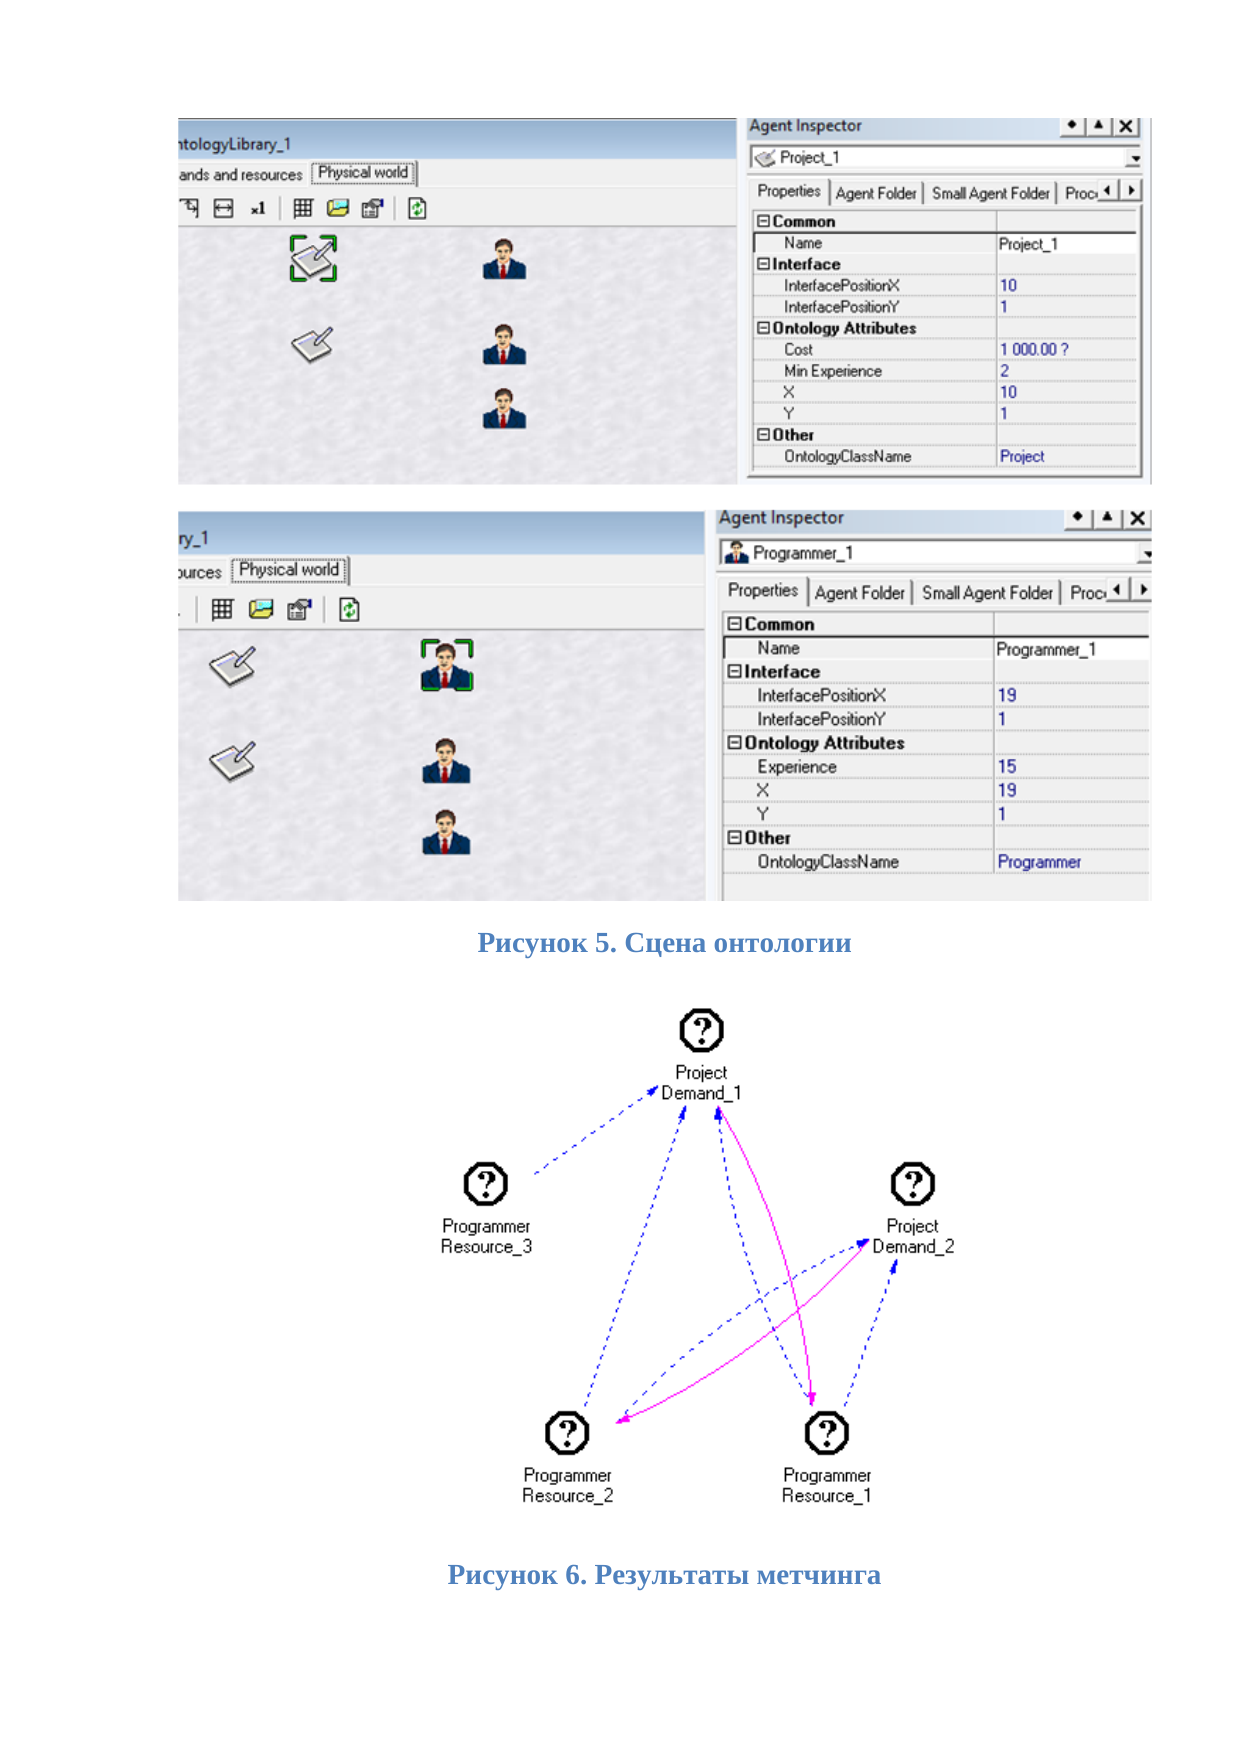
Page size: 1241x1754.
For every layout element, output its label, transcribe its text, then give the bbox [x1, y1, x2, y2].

text Рисунок 6. Результаты метчинга [177, 1557, 1152, 1590]
picture [350, 980, 979, 1532]
text Рисунок 5. Сцена онтологии [177, 926, 1152, 959]
picture [177, 118, 1152, 901]
